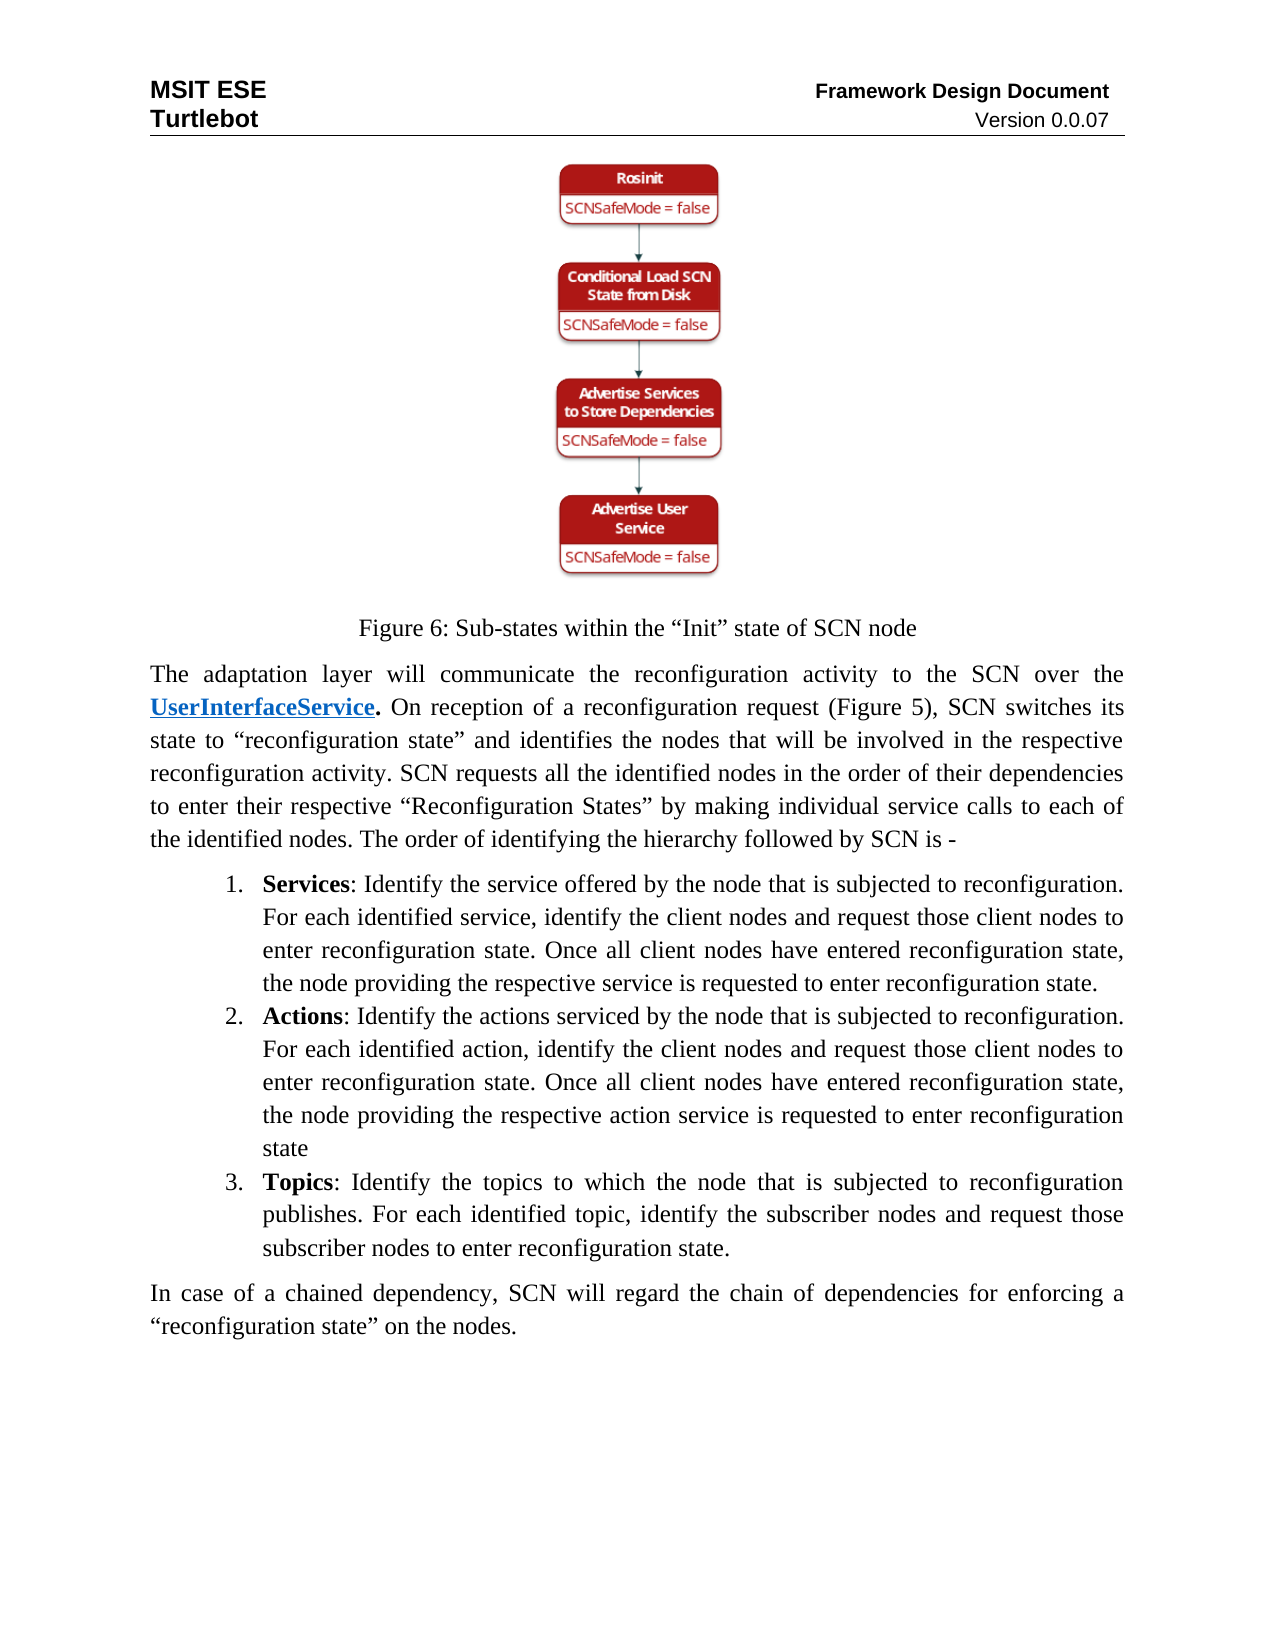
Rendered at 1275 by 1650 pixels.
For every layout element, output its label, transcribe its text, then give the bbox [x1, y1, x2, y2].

text The adaptation layer will communicate the reconfiguration activity to the SCN over the UserInterfaceService. On reception of a reconfiguration request (Figure 5), SCN switches its state to “reconfiguration state” and identifies the nodes that will be involved in the respective reconfiguration activity. SCN requests all the identified nodes in the order of their dependencies to enter their respective “Reconfiguration States” by making individual service calls to each of the identified nodes. The order of identifying the hierarchy followed by SCN is - [150, 659, 1125, 853]
list Topics: Identify the topics to which the node that is subjected to reconfiguration publishes. For each identified topic, identify the subscriber nodes and request those subscriber nodes to enter reconfiguration state. [225, 1167, 1125, 1261]
text Figure 6: Sub-states within the “Init” state of SCN node [150, 613, 1125, 642]
text In case of a chained dependency, SCN will regard the chain of dependencies for enforcing a “reconfiguration state” on the nodes. [150, 1278, 1125, 1340]
list Services: Identify the service offered by the node that is subjected to reconfiguration. For each identified service, identify the client nodes and request those client nodes to enter reconfiguration state. Once all client nodes have entered reconfiguration state, the node providing the respective service is requested to enter reconfiguration state. [225, 869, 1125, 997]
list Actions: Identify the actions serviced by the node that is subjected to reconfiguration. For each identified action, identify the client nodes and request those client nodes to enter reconfiguration state. Once all client nodes have entered reconfiguration state, the node providing the respective action service is requested to enter reconfiguration state [225, 1001, 1125, 1162]
